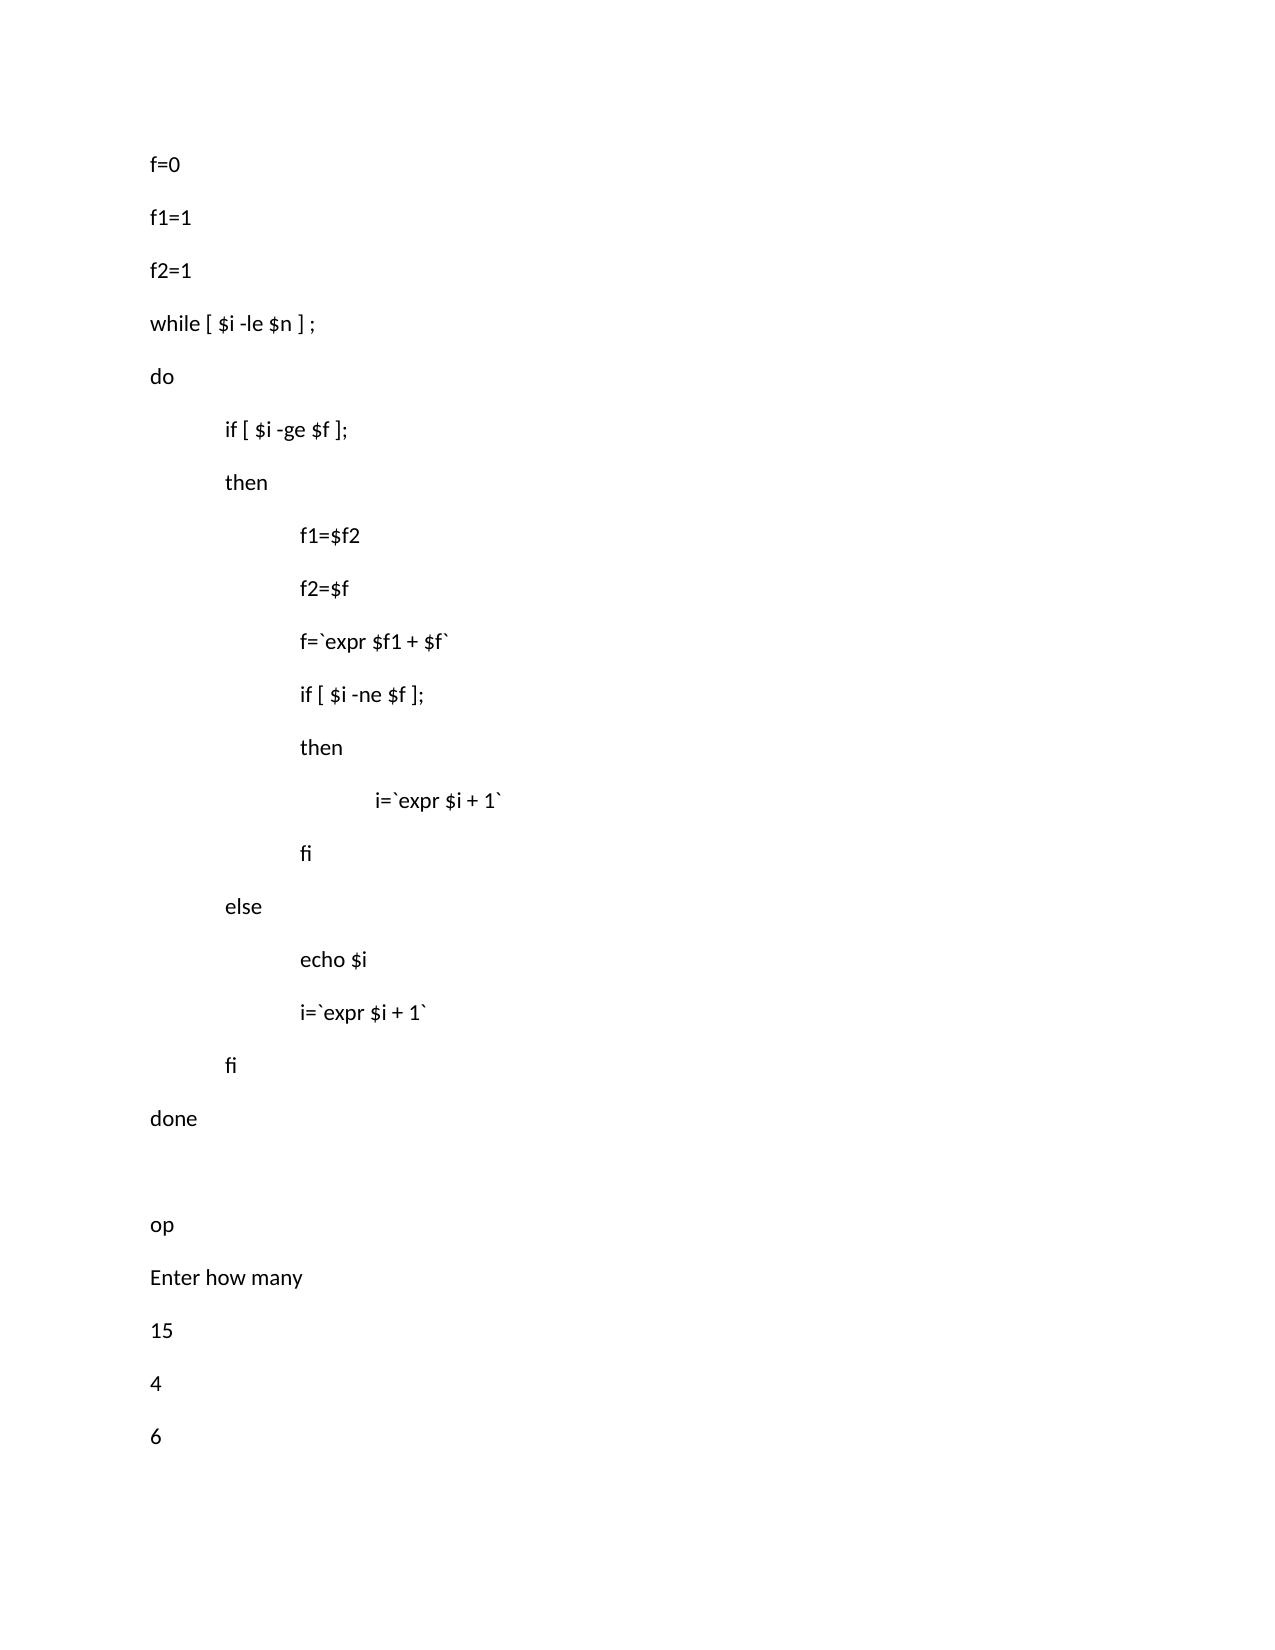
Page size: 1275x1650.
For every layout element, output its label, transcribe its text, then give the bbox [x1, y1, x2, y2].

text do [150, 362, 1125, 390]
text else [150, 892, 1125, 920]
text 4 [150, 1369, 1125, 1397]
text then [150, 733, 1125, 761]
text 6 [150, 1422, 1125, 1451]
text if [ $i -ne $f ]; [150, 680, 1125, 708]
text 15 [150, 1316, 1125, 1344]
text echo $i [150, 945, 1125, 973]
text fi [150, 1051, 1125, 1079]
text f=0 [150, 150, 1125, 178]
text i=`expr $i + 1` [150, 786, 1125, 814]
text f2=$f [150, 574, 1125, 602]
text while [ $i -le $n ] ; [150, 309, 1125, 337]
text i=`expr $i + 1` [150, 998, 1125, 1026]
text Enter how many [150, 1263, 1125, 1291]
text if [ $i -ge $f ]; [150, 415, 1125, 443]
text op [150, 1210, 1125, 1238]
text f1=1 [150, 203, 1125, 231]
text then [150, 468, 1125, 496]
text f=`expr $f1 + $f` [150, 627, 1125, 655]
text f1=$f2 [150, 521, 1125, 549]
text fi [150, 839, 1125, 867]
text f2=1 [150, 256, 1125, 284]
text done [150, 1104, 1125, 1132]
